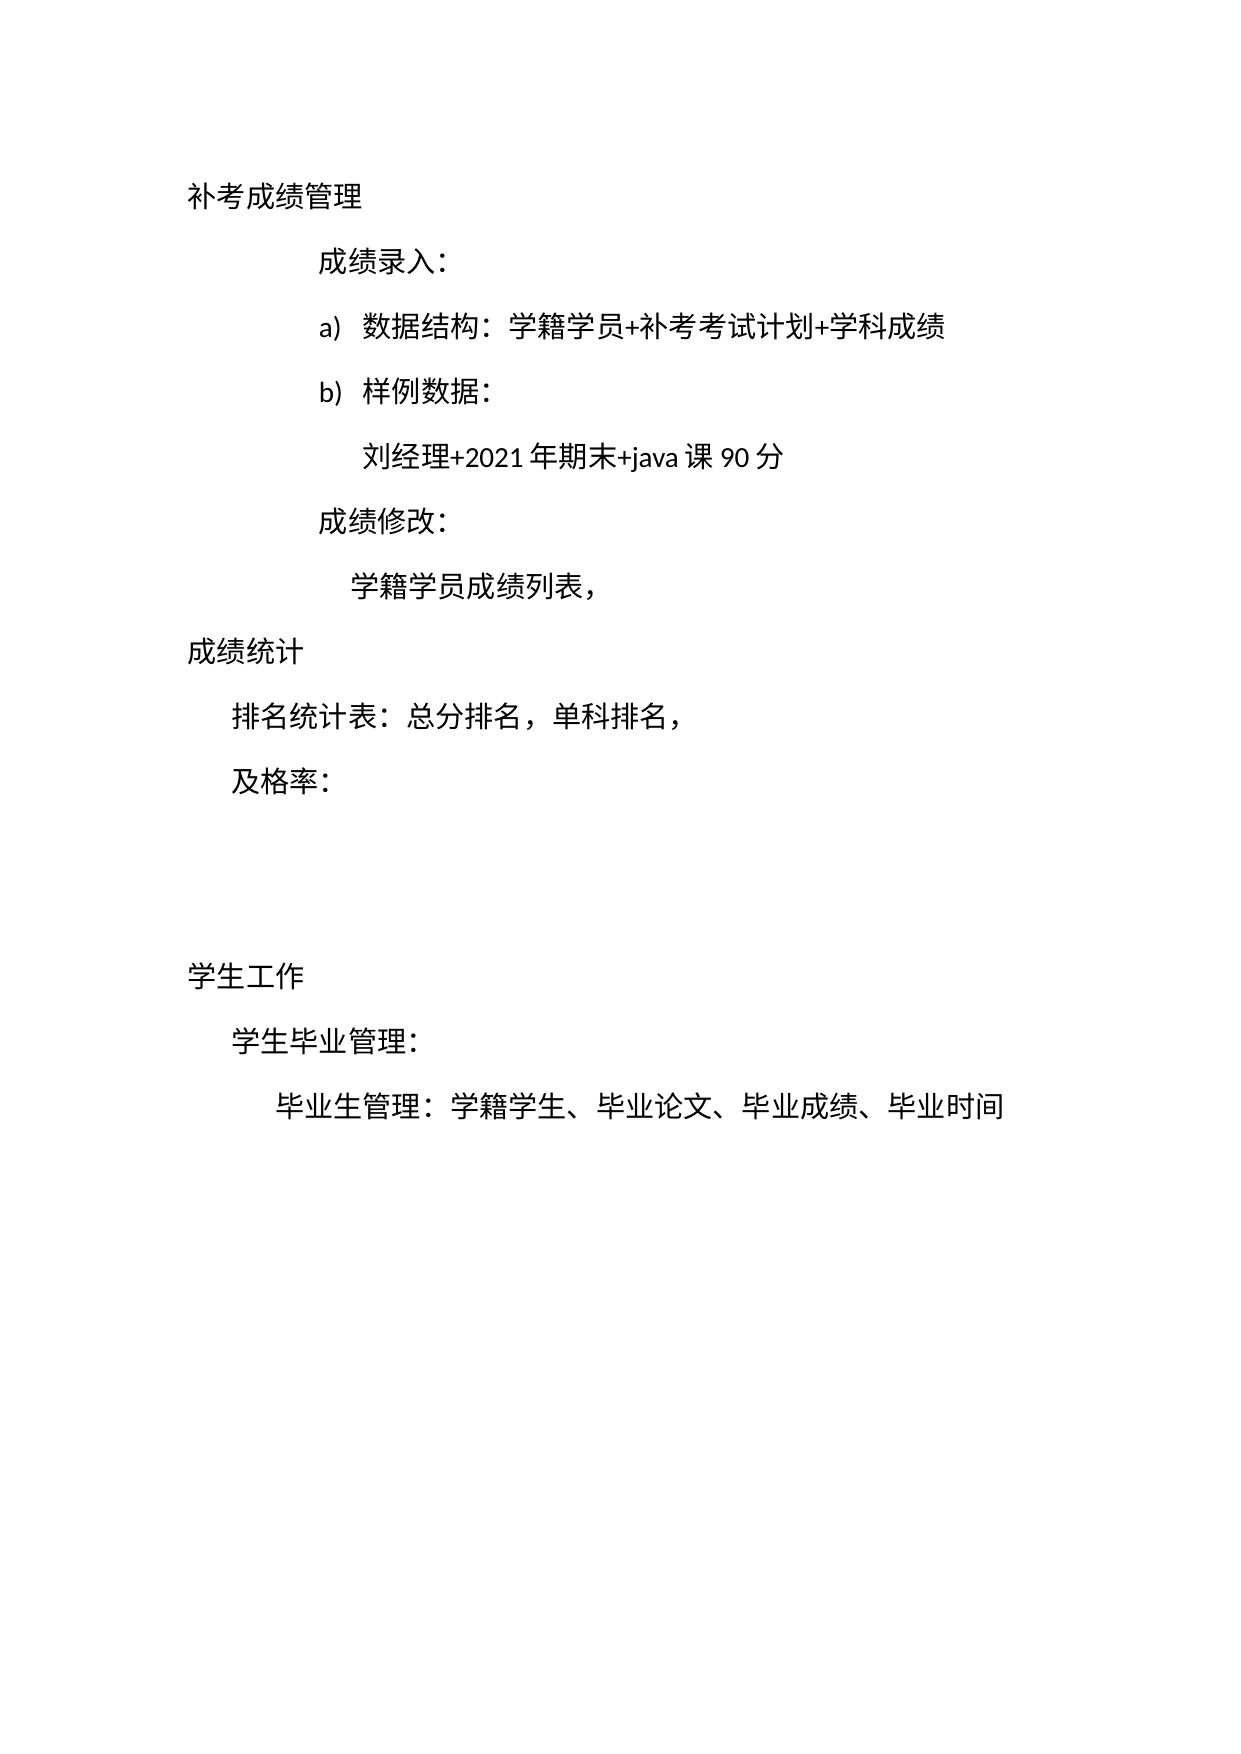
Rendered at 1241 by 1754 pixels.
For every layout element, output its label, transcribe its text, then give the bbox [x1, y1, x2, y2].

text 学生工作 [187, 942, 1053, 1007]
text 成绩修改： [319, 487, 1053, 552]
text 排名统计表：总分排名，单科排名， [187, 682, 1053, 747]
list 数据结构：学籍学员+补考考试计划+学科成绩 [319, 292, 1053, 357]
list 样例数据： [319, 357, 1053, 422]
text 补考成绩管理 [187, 162, 1053, 227]
text 及格率： [187, 747, 1053, 812]
text 成绩统计 [187, 617, 1053, 682]
list 刘经理+2021年期末+java课90分 [362, 422, 1053, 487]
text 学籍学员成绩列表， [319, 552, 1053, 617]
text 成绩录入： [319, 227, 1053, 292]
text 毕业生管理：学籍学生、毕业论文、毕业成绩、毕业时间 [231, 1072, 1053, 1137]
text 学生毕业管理： [187, 1007, 1053, 1072]
